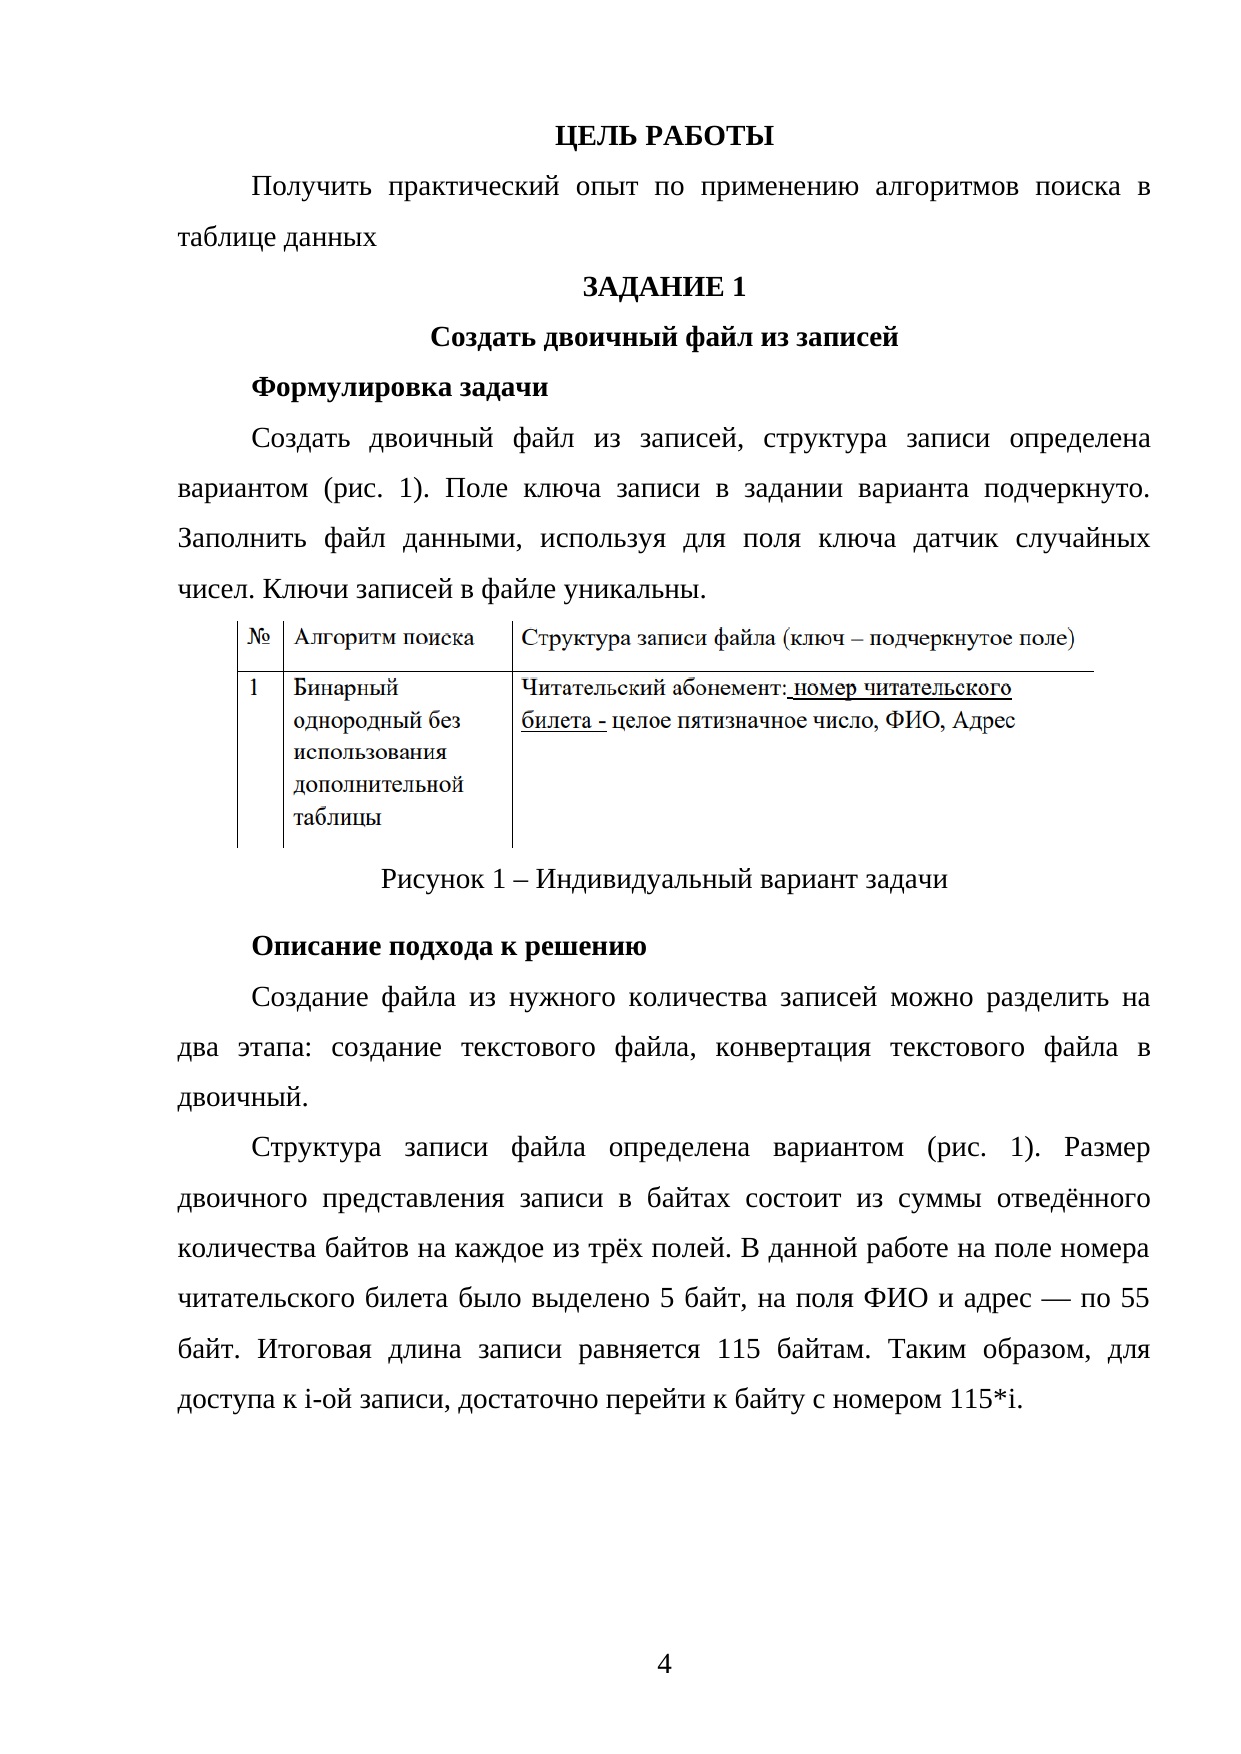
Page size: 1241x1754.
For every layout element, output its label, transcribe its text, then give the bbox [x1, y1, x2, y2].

subtitle Формулировка задачи [251, 369, 1152, 403]
text Структура записи файла определена вариантом (рис. 1). Размер двоичного представления записи в байтах состоит из суммы отведённого количества байтов на каждое из трёх полей. В данной работе на поле номера читательского билета было выделено 5 байт, на поля ФИО и адрес — по 55 байт. Итоговая длина записи равняется 115 байтам. Таким образом, для доступа к i-ой записи, достаточно перейти к байту с номером 115*i. [177, 1129, 1152, 1415]
text Рисунок 1 – Индивидуальный вариант задачи [177, 861, 1152, 895]
list Создать двоичный файл из записей, структура записи определена вариантом (рис. 1). Поле ключа записи в задании варианта подчеркнуто. Заполнить файл данными, используя для поля ключа датчик случайных чисел. Ключи записей в файле уникальны. [177, 420, 1152, 604]
text Создание файла из нужного количества записей можно разделить на два этапа: создание текстового файла, конвертация текстового файла в двоичный. [177, 979, 1152, 1113]
subtitle Описание подхода к решению [251, 928, 1152, 962]
picture [234, 621, 1094, 848]
text ЦЕЛЬ РАБОТЫ [177, 118, 1152, 152]
subtitle ЗАДАНИЕ 1 Создать двоичный файл из записей [177, 269, 1152, 353]
text Получить практический опыт по применению алгоритмов поиска в таблице данных [177, 168, 1152, 252]
